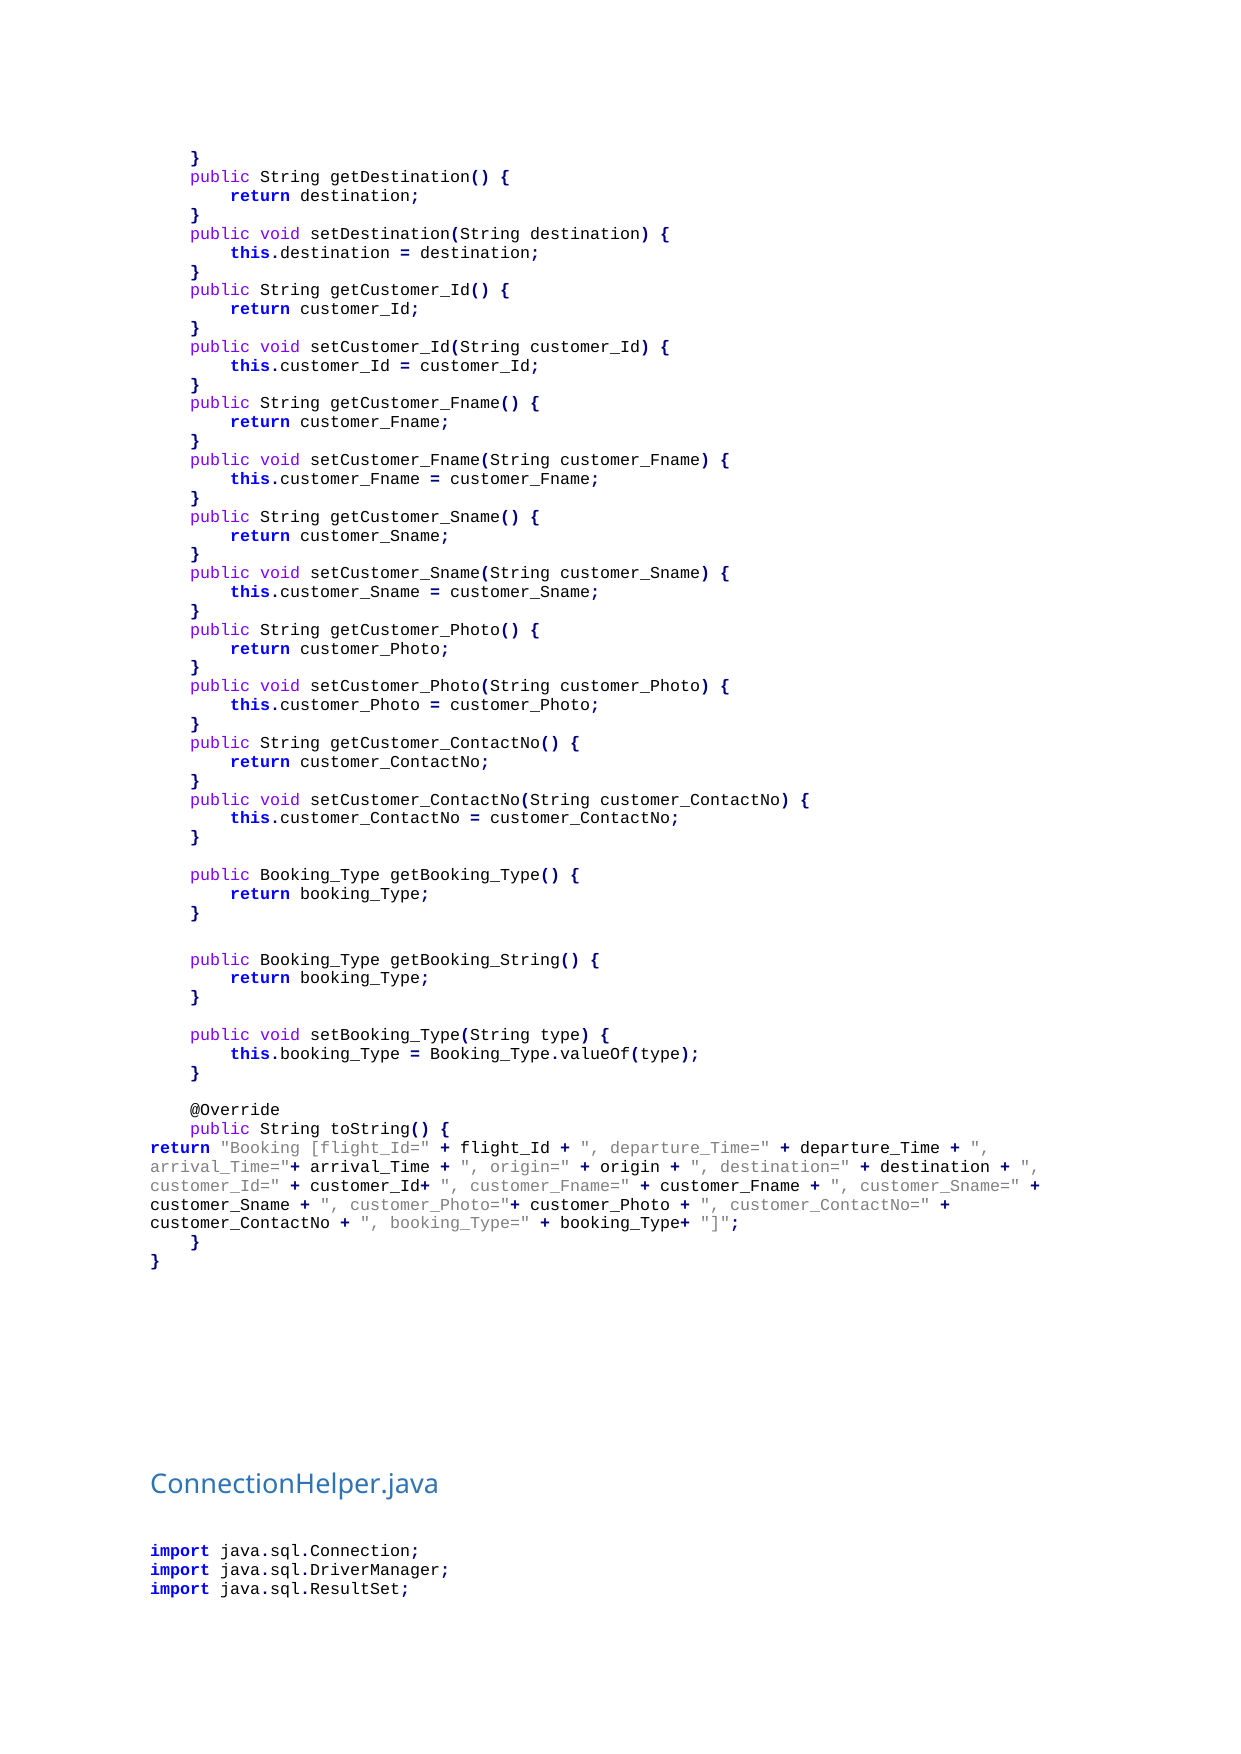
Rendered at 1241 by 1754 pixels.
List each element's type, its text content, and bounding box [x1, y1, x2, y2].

text this.customer_Sname = customer_Sname; [150, 584, 1090, 602]
text public void setDestination(String destination) { [150, 225, 1090, 244]
text public void setCustomer_Sname(String customer_Sname) { [150, 565, 1090, 584]
text } [150, 1253, 1090, 1272]
text } [150, 433, 1090, 452]
text this.customer_Id = customer_Id; [150, 357, 1090, 376]
text return booking_Type; [150, 970, 1090, 989]
text public Booking_Type getBooking_Type() { [150, 866, 1090, 885]
text return destination; [150, 188, 1090, 207]
text return customer_Id; [150, 301, 1090, 320]
text return booking_Type; [150, 885, 1090, 904]
text } [150, 376, 1090, 395]
text public void setBooking_Type(String type) { [150, 1026, 1090, 1045]
text } [150, 207, 1090, 225]
text this.customer_Fname = customer_Fname; [150, 471, 1090, 489]
text public String getDestination() { [150, 169, 1090, 188]
text } [150, 1064, 1090, 1083]
text public String getCustomer_Fname() { [150, 395, 1090, 414]
text import java.sql.ResultSet; [150, 1580, 1090, 1599]
text public void setCustomer_Id(String customer_Id) { [150, 338, 1090, 357]
text public String getCustomer_Id() { [150, 282, 1090, 301]
text } [150, 263, 1090, 282]
text public void setCustomer_Photo(String customer_Photo) { [150, 678, 1090, 697]
text } [150, 546, 1090, 565]
text } [150, 659, 1090, 678]
text } [150, 1234, 1090, 1253]
text } [150, 989, 1090, 1008]
text public void setCustomer_Fname(String customer_Fname) { [150, 452, 1090, 471]
text } [150, 829, 1090, 848]
text public String getCustomer_ContactNo() { [150, 734, 1090, 753]
text } [150, 772, 1090, 791]
text } [150, 150, 1090, 169]
text public String toString() { [150, 1121, 1090, 1139]
text } [150, 320, 1090, 338]
text } [150, 904, 1090, 923]
text public void setCustomer_ContactNo(String customer_ContactNo) { [150, 791, 1090, 810]
text } [150, 602, 1090, 621]
subtitle ConnectionHelper.java [150, 1464, 1090, 1501]
text return customer_Sname; [150, 527, 1090, 546]
text public String getCustomer_Sname() { [150, 508, 1090, 527]
text public String getCustomer_Photo() { [150, 621, 1090, 640]
text } [150, 489, 1090, 508]
text this.booking_Type = Booking_Type.valueOf(type); [150, 1045, 1090, 1064]
text } [150, 716, 1090, 734]
text this.customer_Photo = customer_Photo; [150, 697, 1090, 716]
text @Override [150, 1102, 1090, 1121]
text return customer_Photo; [150, 640, 1090, 659]
text import java.sql.DriverManager; [150, 1561, 1090, 1580]
text import java.sql.Connection; [150, 1543, 1090, 1561]
text this.customer_ContactNo = customer_ContactNo; [150, 810, 1090, 829]
text return customer_Fname; [150, 414, 1090, 433]
text return "Booking [flight_Id=" + flight_Id + ", departure_Time=" + departure_Time + ", arrival_Time="+ arrival_Time + ", origin=" + origin + ", destination=" + destination + ", customer_Id=" + customer_Id+ ", customer_Fname=" + customer_Fname + ", customer_Sname=" + customer_Sname + ", customer_Photo="+ customer_Photo + ", customer_ContactNo=" + customer_ContactNo + ", booking_Type=" + booking_Type+ "]"; [150, 1139, 1090, 1234]
text return customer_ContactNo; [150, 753, 1090, 772]
text this.destination = destination; [150, 244, 1090, 263]
text public Booking_Type getBooking_String() { [150, 951, 1090, 970]
